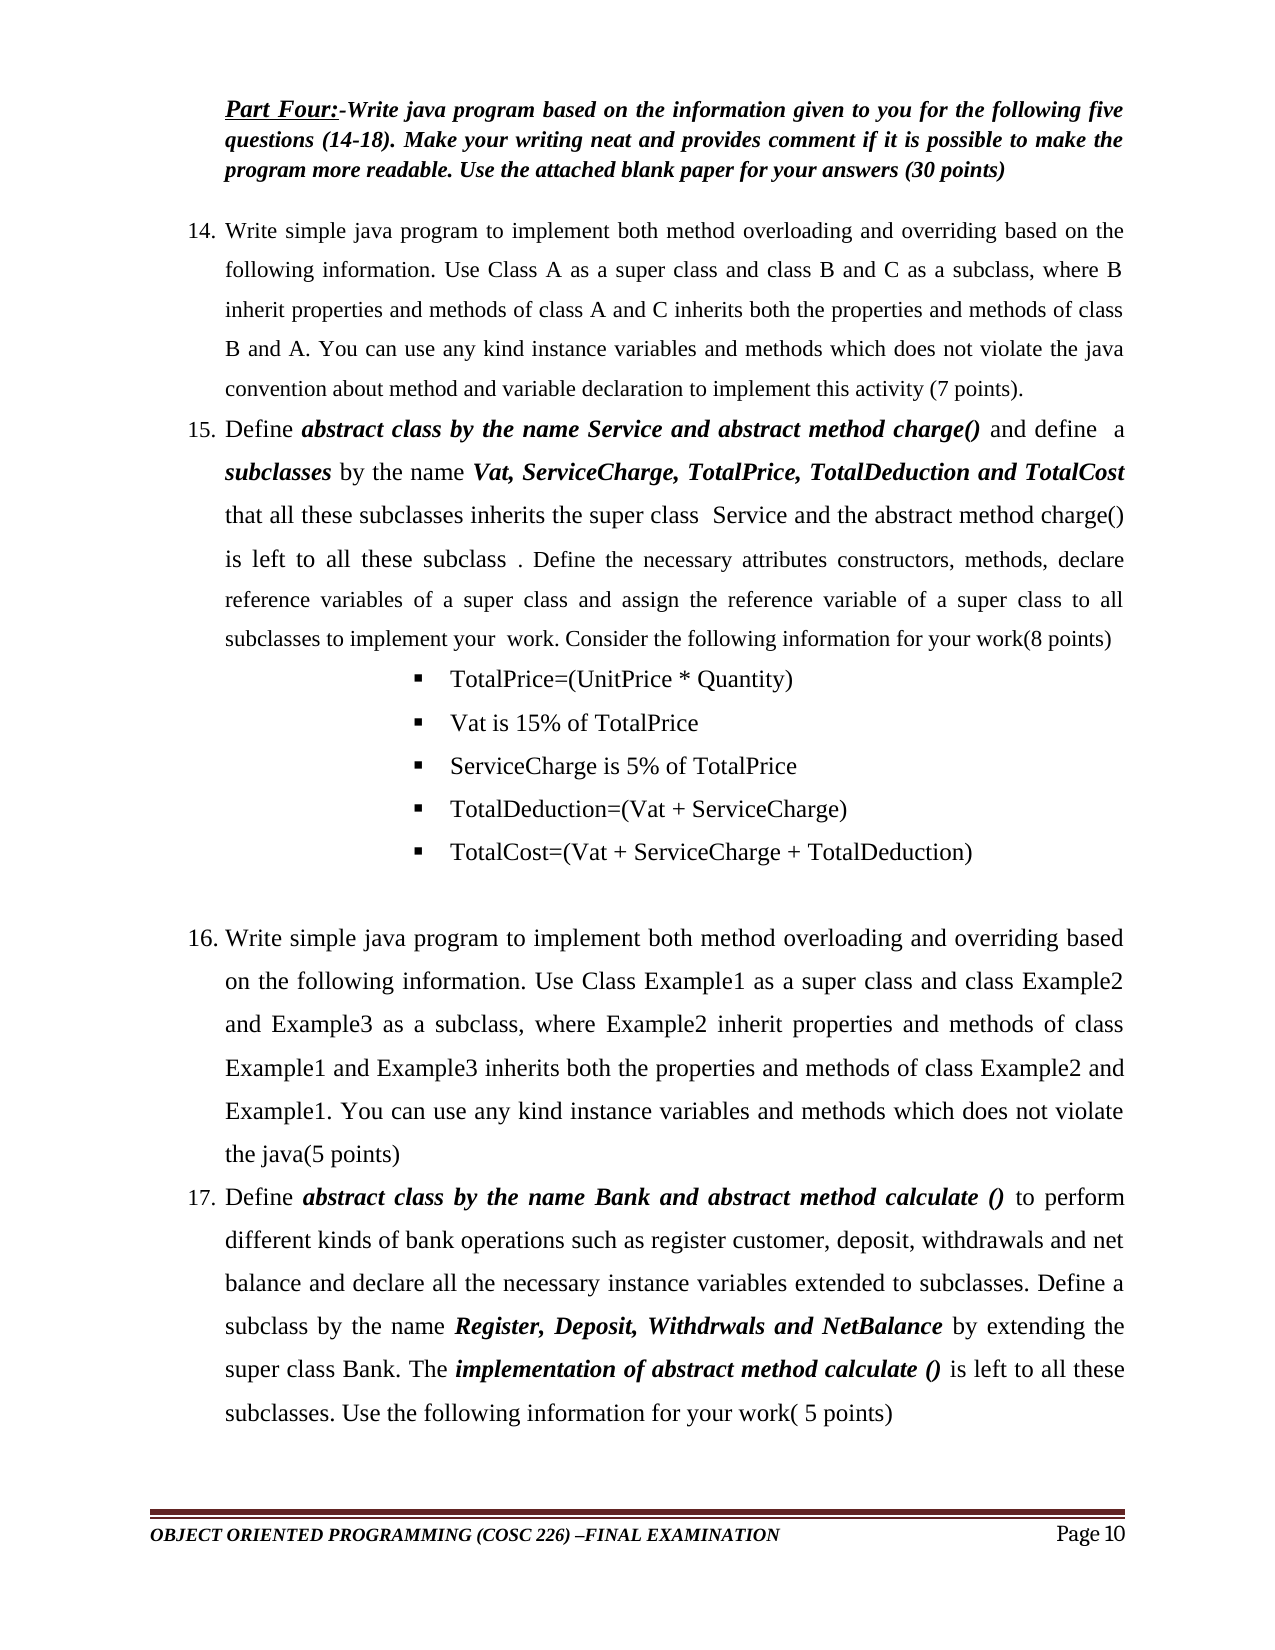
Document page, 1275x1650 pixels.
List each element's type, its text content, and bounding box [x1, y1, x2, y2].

list Define abstract class by the name Bank and abstract method calculate () to perform different kinds of bank operations such as register customer, deposit, withdrawals and net balance and declare all the necessary instance variables extended to subclasses. Define a subclass by the name Register, Deposit, Withdrwals and NetBalance by extending the super class Bank. The implementation of abstract method calculate () is left to all these subclasses. Use the following information for your work( 5 points) [187, 1182, 1125, 1426]
list Write simple java program to implement both method overloading and overriding based on the following information. Use Class A as a super class and class B and C as a subclass, where B inherit properties and methods of class A and C inherits both the properties and methods of class B and A. You can use any kind instance variables and methods which does not violate the java convention about method and variable declaration to implement this activity (7 points). [187, 217, 1125, 401]
list TotalDeduction=(Vat + ServiceCharge) [412, 794, 1125, 823]
list ServiceCharge is 5% of TotalPrice [412, 751, 1125, 779]
list Define abstract class by the name Service and abstract method charge() and define a subclasses by the name Vat, ServiceCharge, TotalPrice, TotalDeduction and TotalCost that all these subclasses inherits the super class Service and the abstract method charge() is left to all these subclass . Define the necessary attributes constructors, methods, declare reference variables of a super class and assign the reference variable of a super class to all subclasses to implement your work. Consider the following information for your work(8 points) [187, 414, 1125, 651]
list TotalCost=(Vat + ServiceCharge + TotalDeduction) [412, 837, 1125, 866]
list TotalPrice=(UnitPrice * Quantity) [412, 664, 1125, 693]
list Write simple java program to implement both method overloading and overriding based on the following information. Use Class Example1 as a super class and class Example2 and Example3 as a subclass, where Example2 inherit properties and methods of class Example1 and Example3 inherits both the properties and methods of class Example2 and Example1. You can use any kind instance variables and methods which does not violate the java(5 points) [187, 923, 1125, 1168]
list Part Four:-Write java program based on the information given to you for the following five questions (14-18). Make your writing neat and provides comment if it is possible to make the program more readable. Use the attached blank paper for your answers (30 points) [225, 94, 1125, 183]
list Vat is 15% of TotalPrice [412, 708, 1125, 736]
